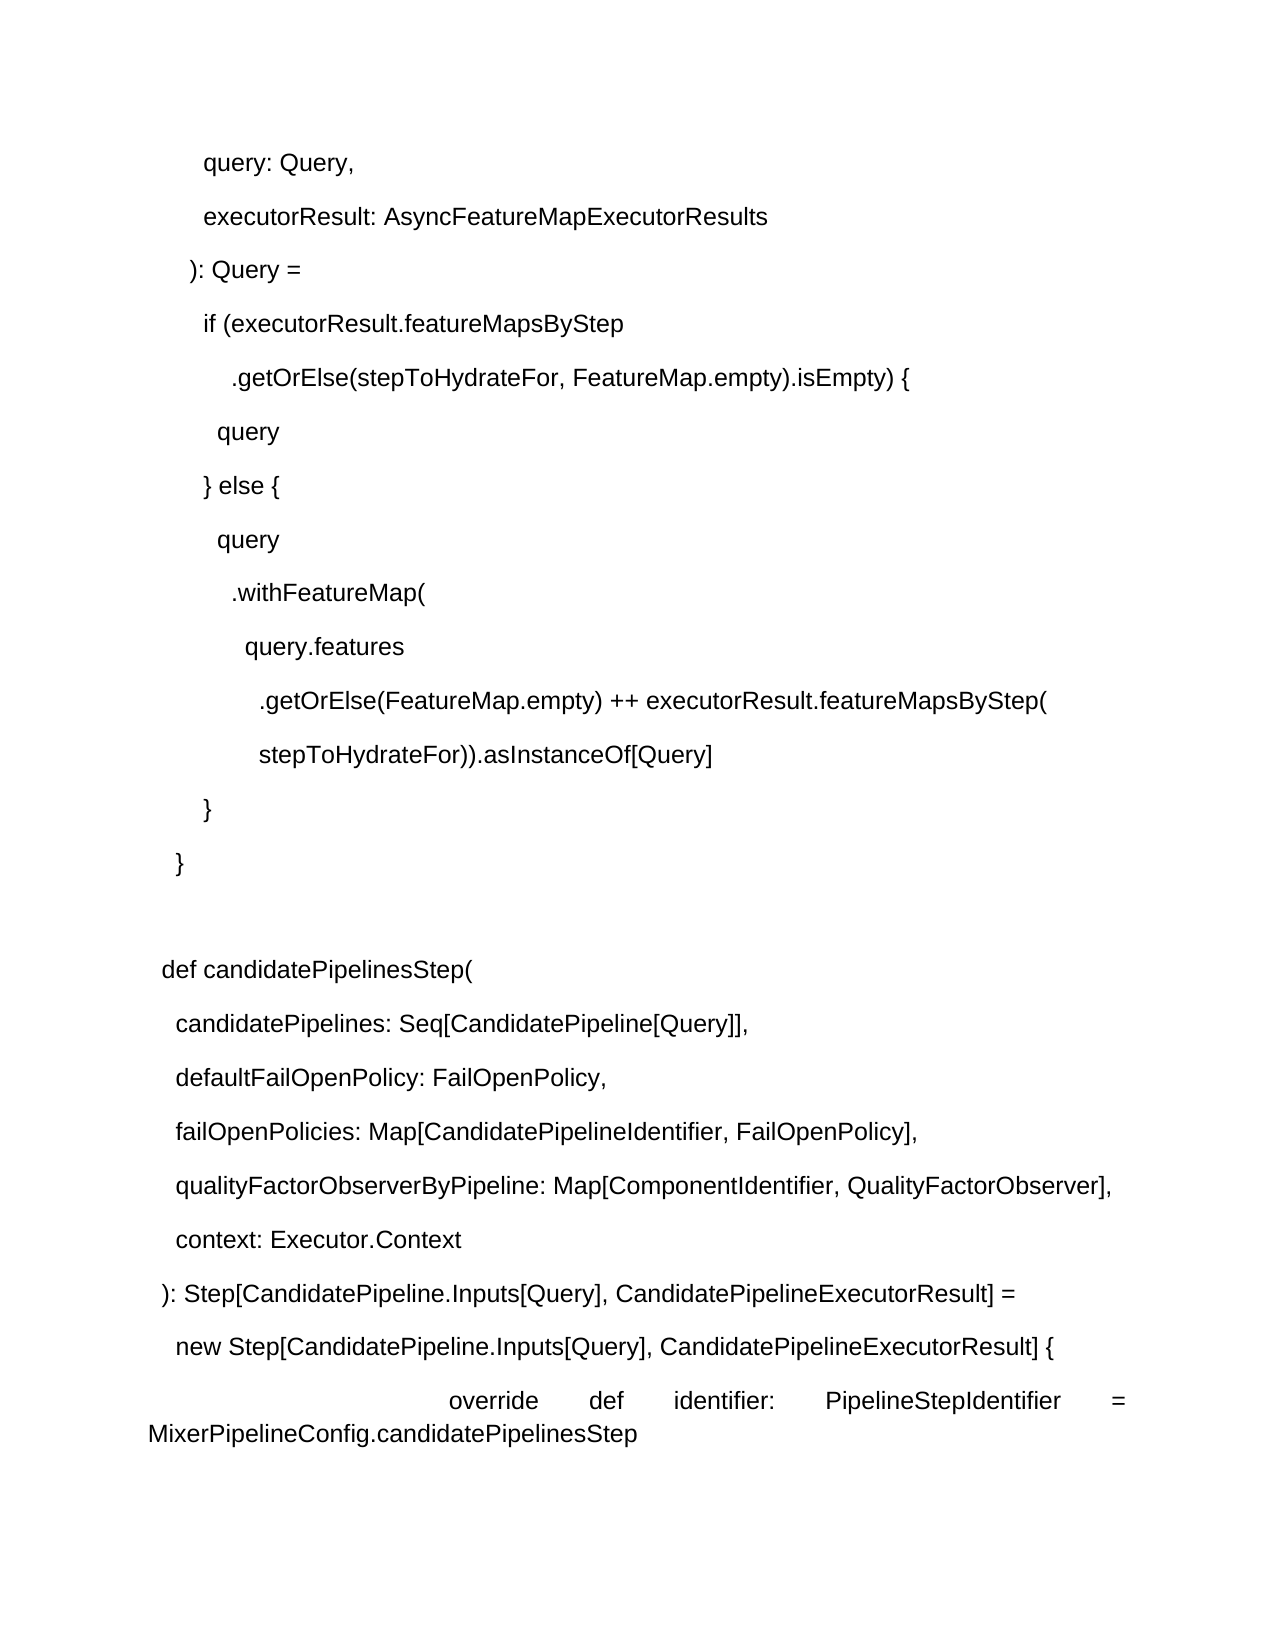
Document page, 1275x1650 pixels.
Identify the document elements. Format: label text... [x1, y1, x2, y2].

text } [148, 848, 1127, 876]
text .getOrElse(stepToHydrateFor, FeatureMap.empty).isEmpty) { [148, 363, 1127, 392]
text candidatePipelines: Seq[CandidatePipeline[Query]], [148, 1009, 1127, 1038]
text failOpenPolicies: Map[CandidatePipelineIdentifier, FailOpenPolicy], [148, 1117, 1127, 1146]
text query [148, 417, 1127, 446]
text query: Query, [148, 148, 1127, 176]
text defaultFailOpenPolicy: FailOpenPolicy, [148, 1063, 1127, 1092]
text executorResult: AsyncFeatureMapExecutorResults [148, 201, 1127, 230]
text query.features [148, 632, 1127, 661]
text ): Step[CandidatePipeline.Inputs[Query], CandidatePipelineExecutorResult] = [148, 1278, 1127, 1307]
text .withFeatureMap( [148, 578, 1127, 607]
text .getOrElse(FeatureMap.empty) ++ executorResult.featureMapsByStep( [148, 686, 1127, 715]
text } [148, 794, 1127, 823]
text context: Executor.Context [148, 1225, 1127, 1253]
text def candidatePipelinesStep( [148, 955, 1127, 984]
text stepToHydrateFor)).asInstanceOf[Query] [148, 740, 1127, 769]
text qualityFactorObserverByPipeline: Map[ComponentIdentifier, QualityFactorObserver], [148, 1171, 1127, 1199]
text if (executorResult.featureMapsByStep [148, 309, 1127, 338]
text override def identifier: PipelineStepIdentifier = MixerPipelineConfig.candidatePipelinesStep [148, 1386, 1127, 1448]
text new Step[CandidatePipeline.Inputs[Query], CandidatePipelineExecutorResult] { [148, 1332, 1127, 1361]
text ): Query = [148, 255, 1127, 284]
text query [148, 524, 1127, 553]
text } else { [148, 471, 1127, 499]
